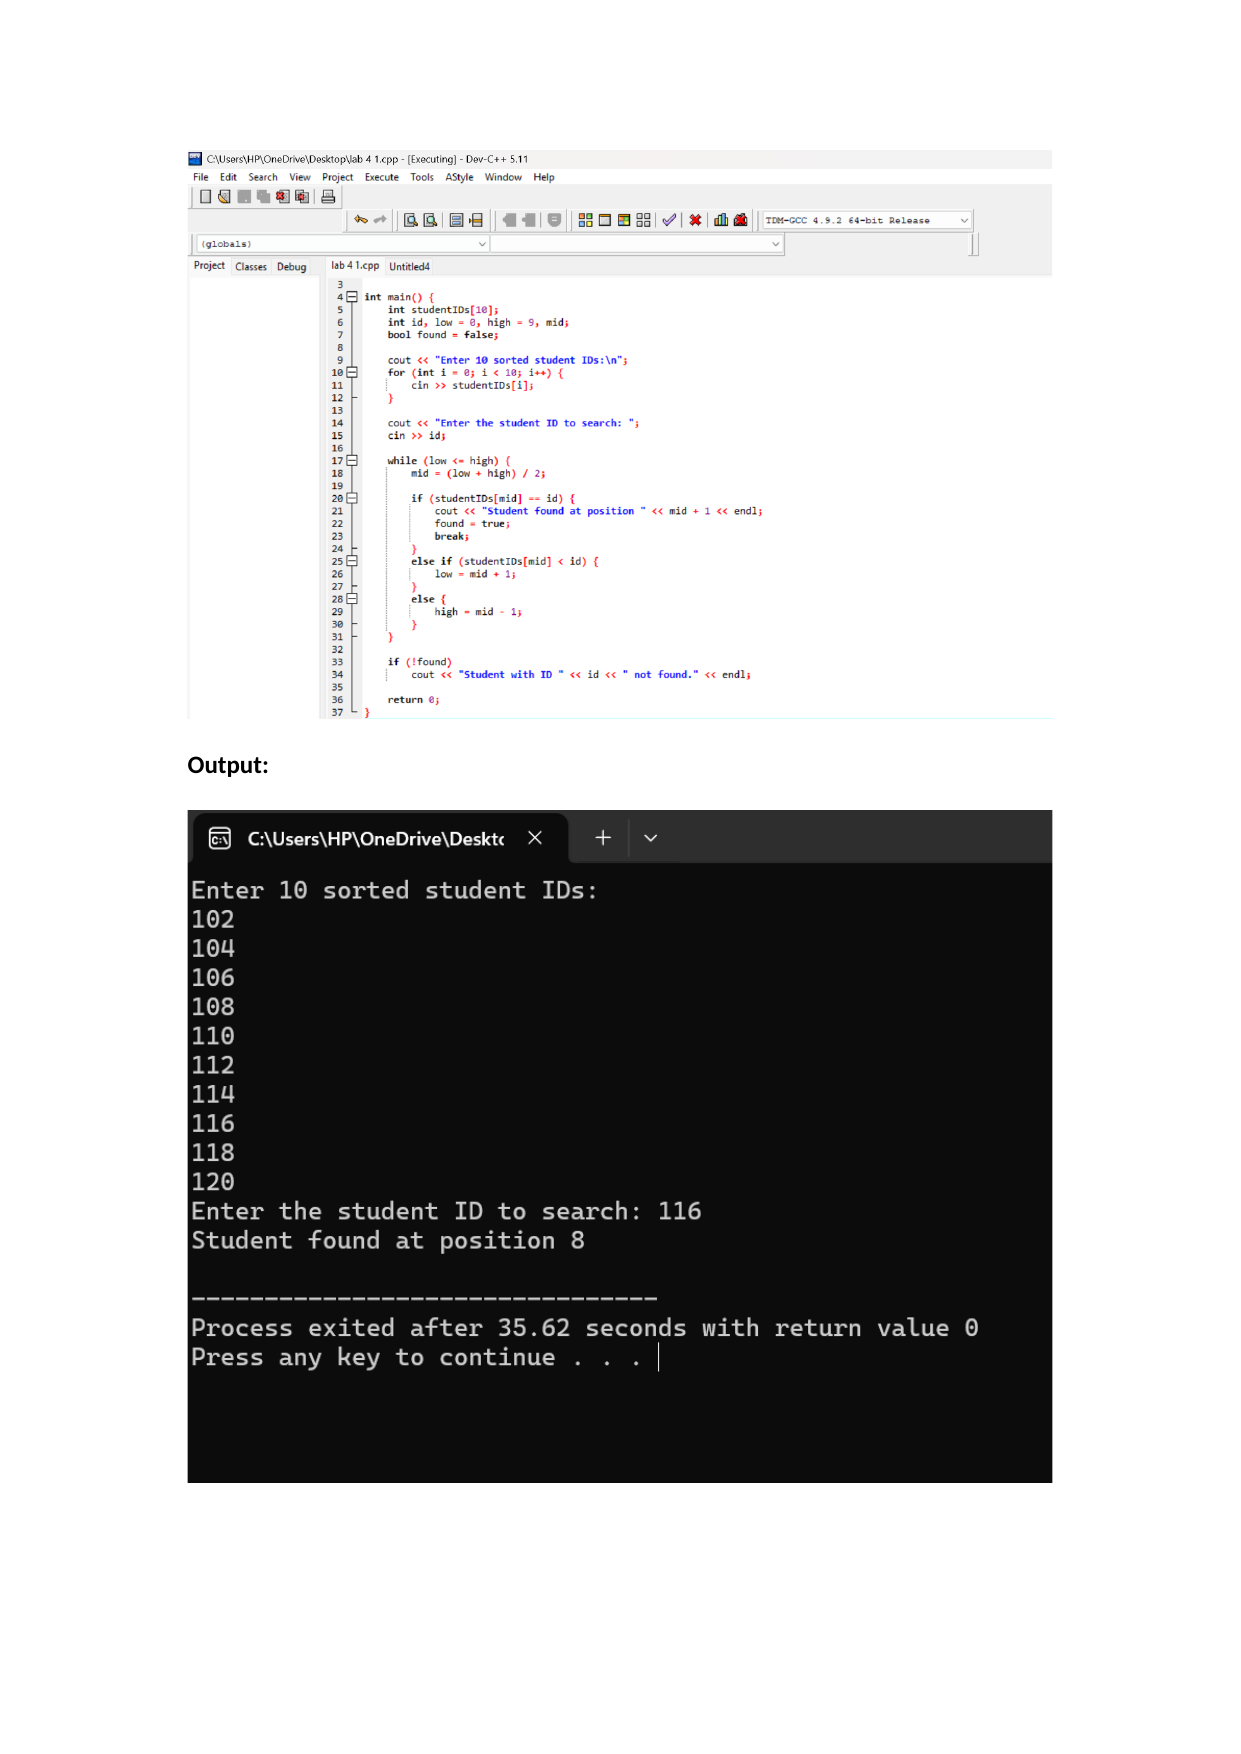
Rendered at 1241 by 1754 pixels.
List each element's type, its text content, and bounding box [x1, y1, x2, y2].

picture [187, 150, 1053, 719]
picture [187, 810, 1053, 1483]
text Output: [187, 749, 1053, 780]
